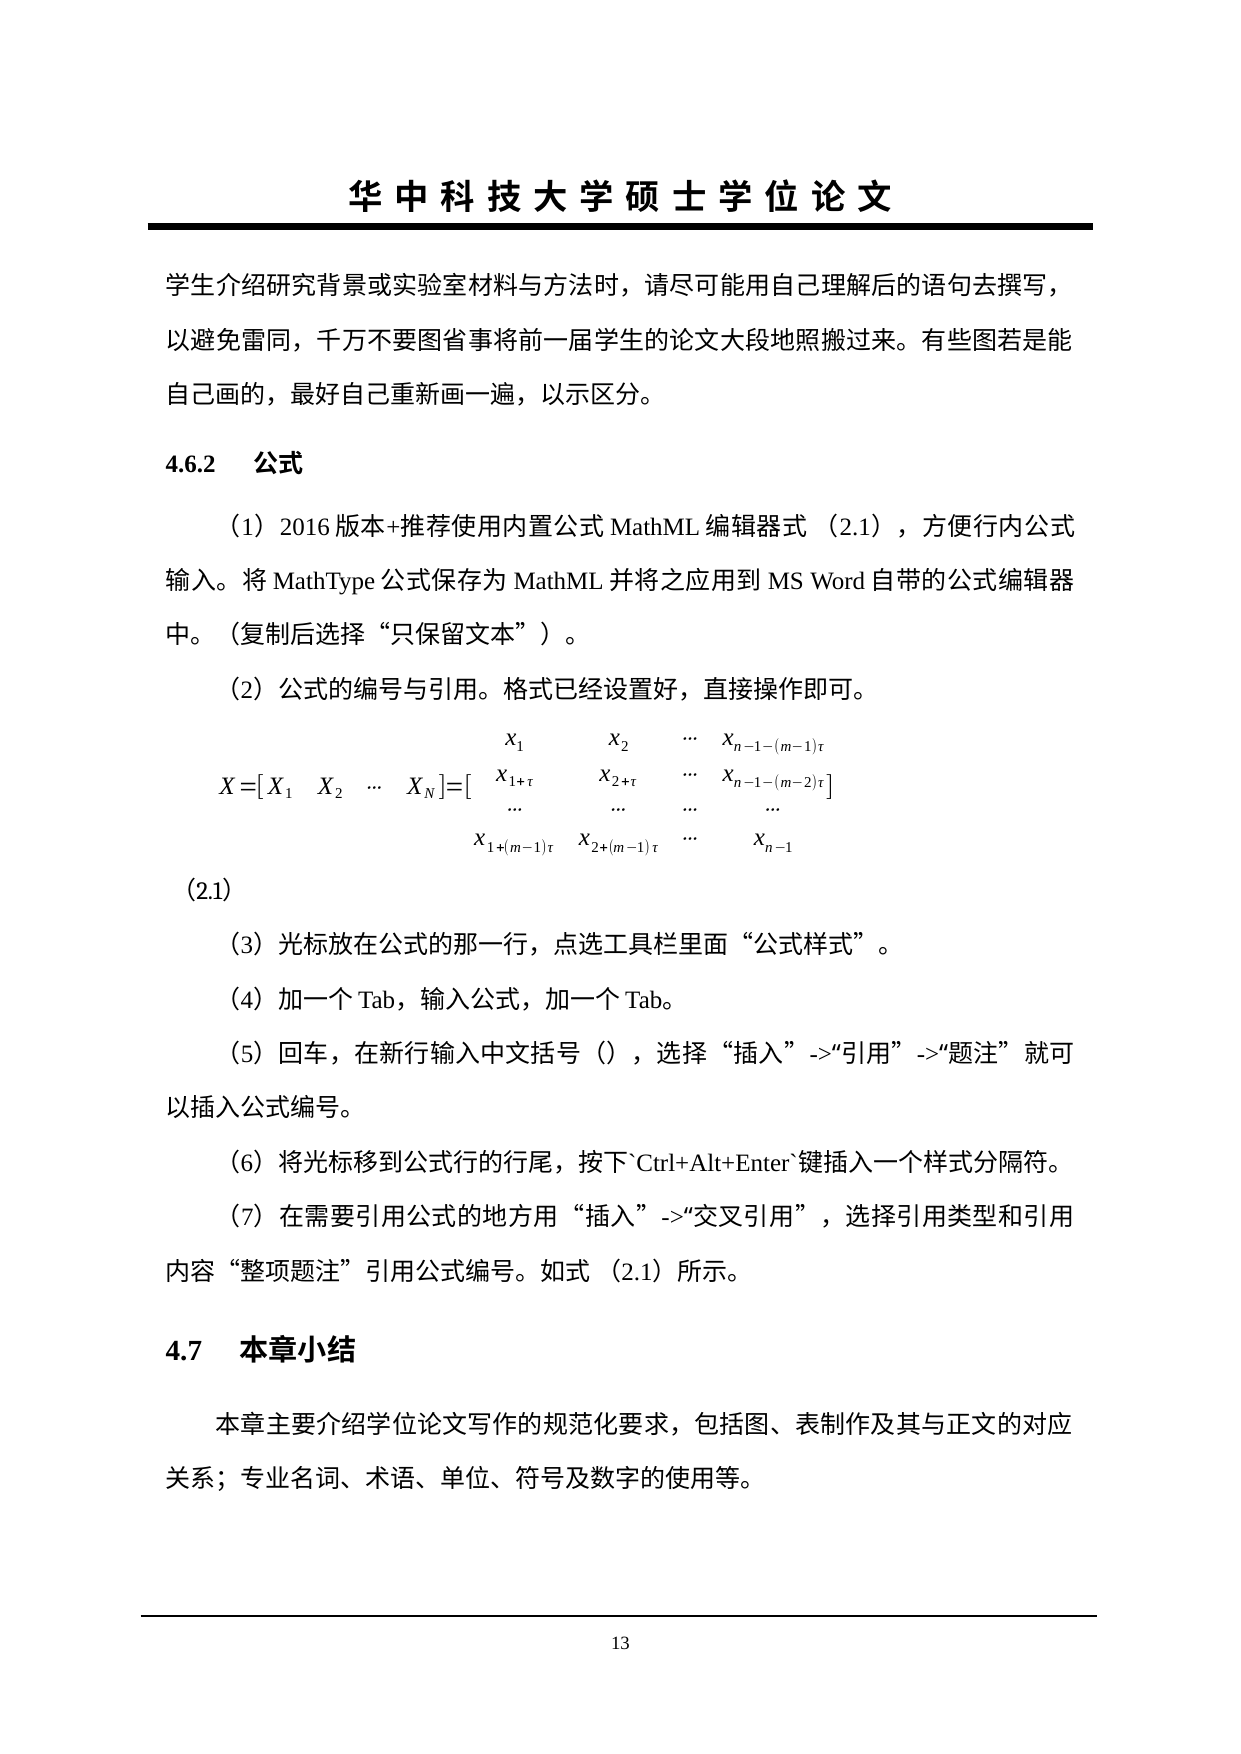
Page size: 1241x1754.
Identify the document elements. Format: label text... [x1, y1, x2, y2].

text （6）将光标移到公式行的行尾，按下`Ctrl+Alt+Enter`键插入一个样式分隔符。 [165, 1142, 1075, 1178]
text （2.1） [165, 870, 1075, 907]
text （7）在需要引用公式的地方用“插入”->“交叉引用”，选择引用类型和引用内容“整项题注”引用公式编号。如式 （2.1）所示。 [165, 1197, 1075, 1287]
text （2）公式的编号与引用。格式已经设置好，直接操作即可。 [165, 669, 1075, 706]
subtitle 公式 [165, 443, 1075, 480]
text （5）回车，在新行输入中文括号（），选择“插入”->“引用”->“题注”就可以插入公式编号。 [165, 1033, 1075, 1124]
text （3）光标放在公式的那一行，点选工具栏里面“公式样式”。 [165, 925, 1075, 961]
subtitle 本章小结 [165, 1326, 1075, 1368]
text （1）2016版本+推荐使用内置公式MathML编辑器式 （2.1），方便行内公式输入。将MathType公式保存为MathML并将之应用到MS Word自带的公式编辑器中。（复制后选择“只保留文本”）。 [165, 506, 1075, 651]
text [165, 266, 1075, 411]
text （4）加一个Tab，输入公式，加一个Tab。 [165, 979, 1075, 1015]
text 本章主要介绍学位论文写作的规范化要求，包括图、表制作及其与正文的对应关系；专业名词、术语、单位、符号及数字的使用等。 [165, 1404, 1075, 1495]
